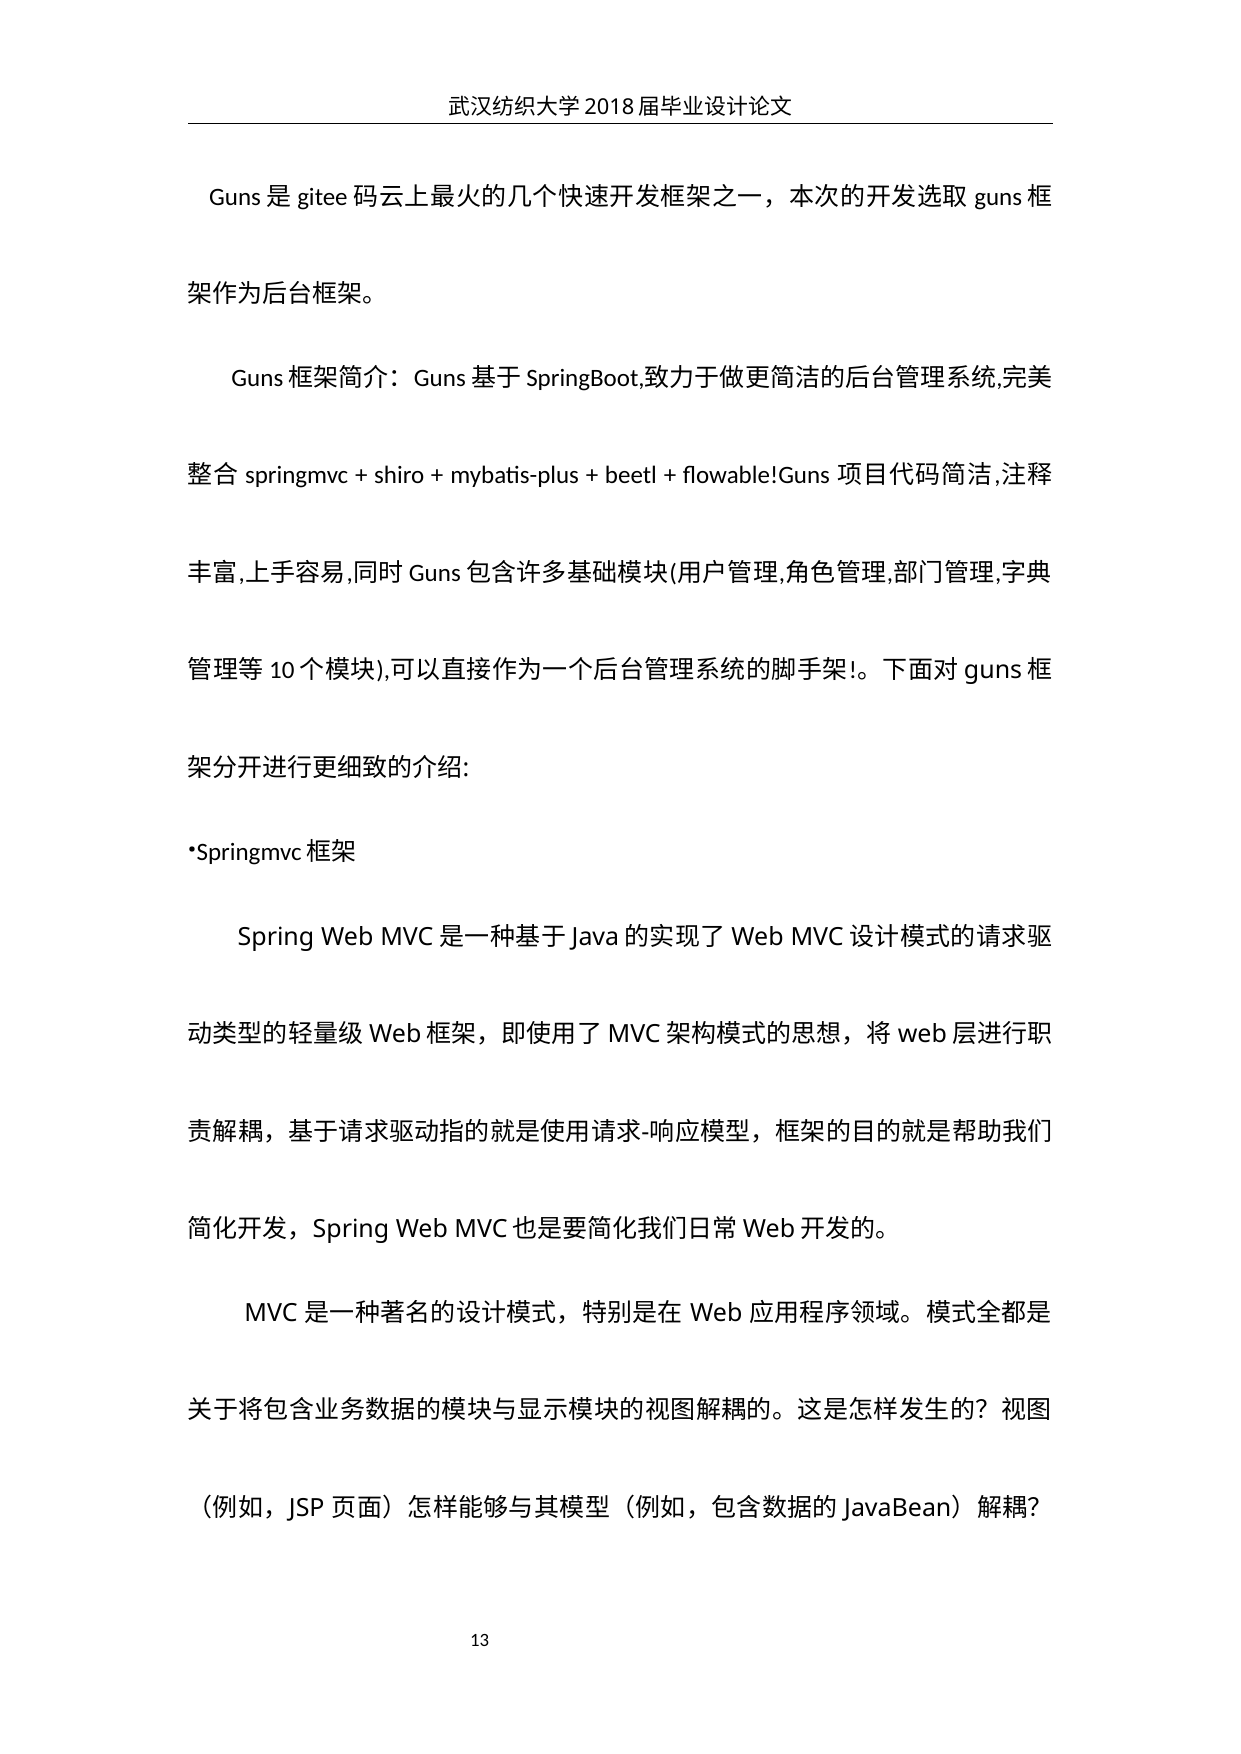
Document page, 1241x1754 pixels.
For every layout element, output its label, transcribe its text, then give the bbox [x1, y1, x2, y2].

text Guns是gitee码云上最火的几个快速开发框架之一，本次的开发选取guns框架作为后台框架。 [187, 162, 1053, 324]
text Spring Web MVC是一种基于Java的实现了Web MVC设计模式的请求驱动类型的轻量级Web框架，即使用了MVC架构模式的思想，将web层进行职责解耦，基于请求驱动指的就是使用请求-响应模型，框架的目的就是帮助我们简化开发，Spring Web MVC也是要简化我们日常Web开发的。 [187, 902, 1053, 1259]
text ·Springmvc框架 [187, 816, 1053, 881]
